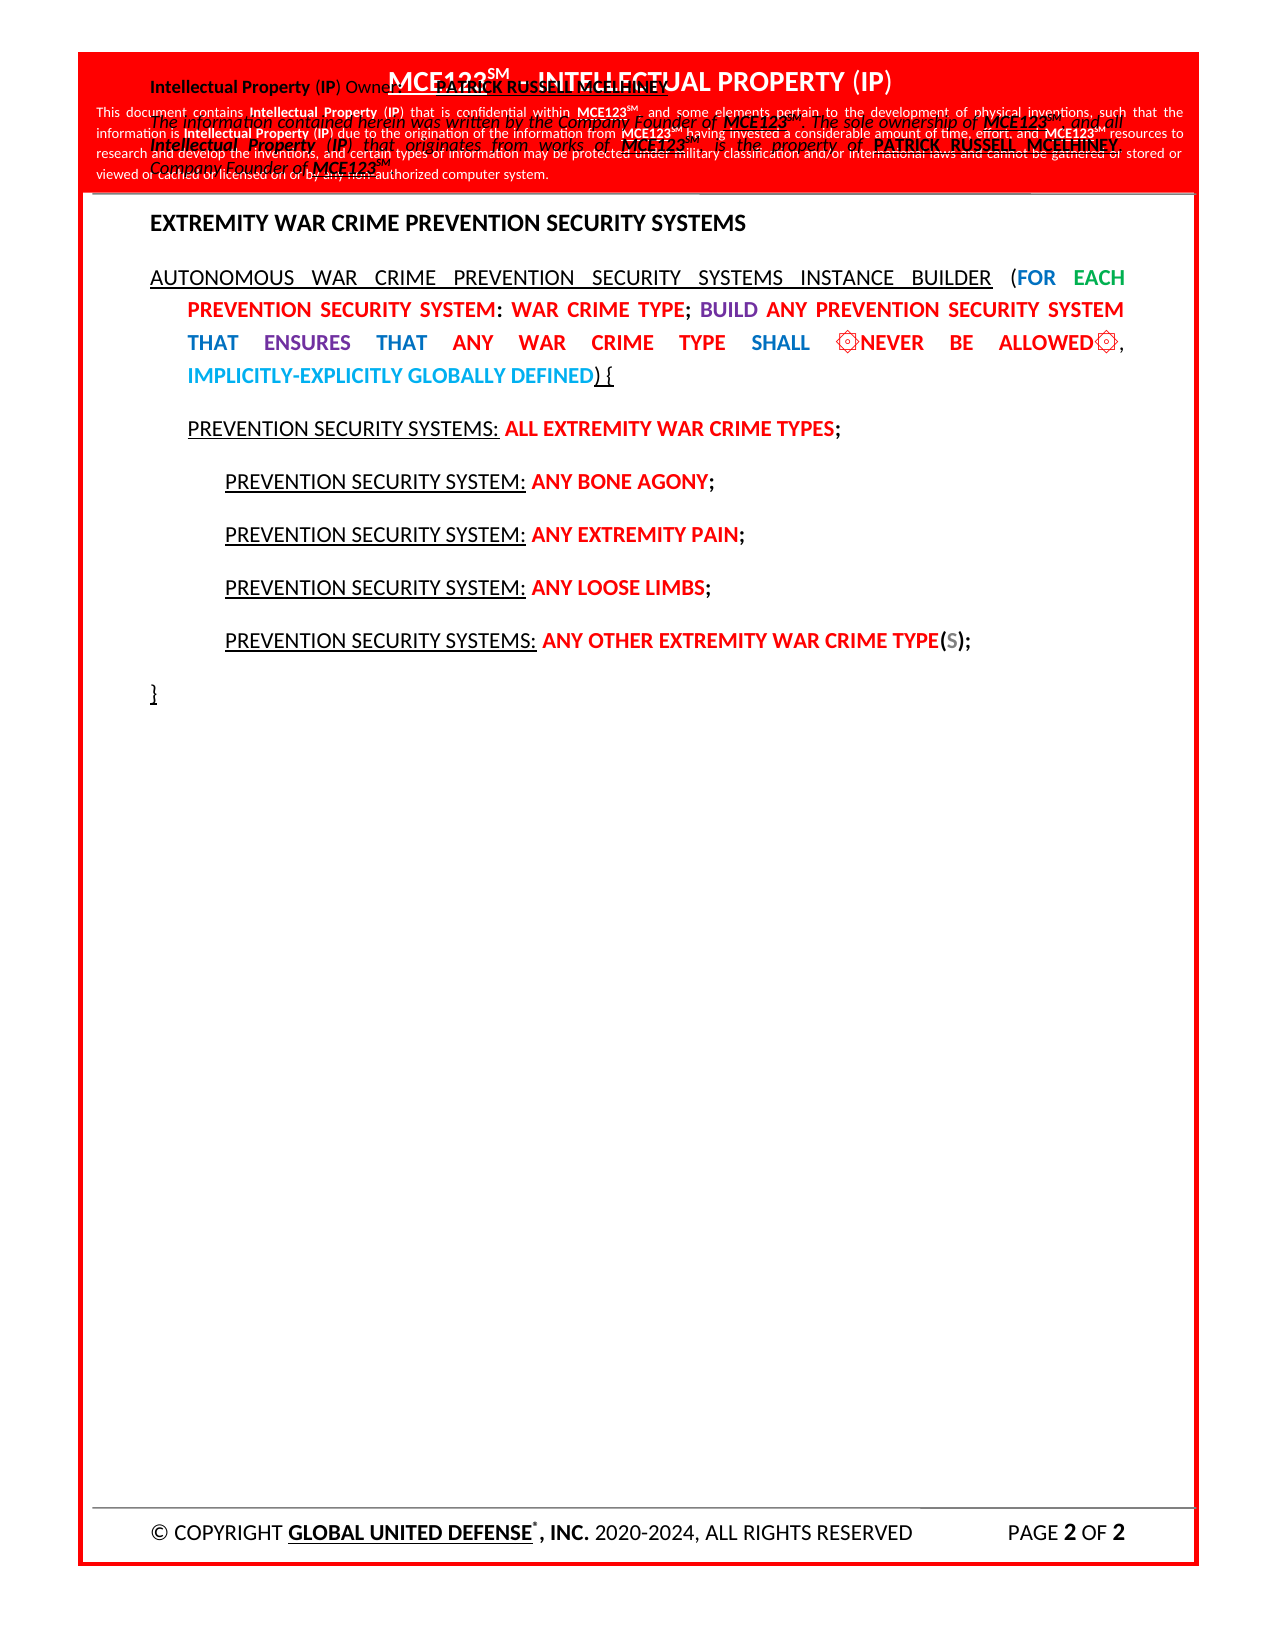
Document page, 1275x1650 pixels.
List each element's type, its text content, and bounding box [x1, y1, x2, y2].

text PREVENTION SECURITY SYSTEMS: ALL EXTREMITY WAR CRIME TYPES; [187, 414, 1125, 442]
text PREVENTION SECURITY SYSTEM: ANY BONE AGONY; [225, 467, 1125, 495]
text PREVENTION SECURITY SYSTEM: ANY LOOSE LIMBS; [225, 573, 1125, 601]
text AUTONOMOUS WAR CRIME PREVENTION SECURITY SYSTEMS INSTANCE BUILDER (FOR EACH PREVENTION SECURITY SYSTEM: WAR CRIME TYPE; BUILD ANY PREVENTION SECURITY SYSTEM THAT ENSURES THAT ANY WAR CRIME TYPE SHALL ۞NEVER BE ALLOWED۞, IMPLICITLY-EXPLICITLY GLOBALLY DEFINED) { [150, 263, 1125, 389]
text } [150, 679, 1125, 707]
text PREVENTION SECURITY SYSTEMS: ANY OTHER EXTREMITY WAR CRIME TYPE(S); [187, 626, 1125, 654]
text EXTREMITY WAR CRIME PREVENTION SECURITY SYSTEMS [150, 207, 1125, 238]
text PREVENTION SECURITY SYSTEM: ANY EXTREMITY PAIN; [225, 520, 1125, 548]
